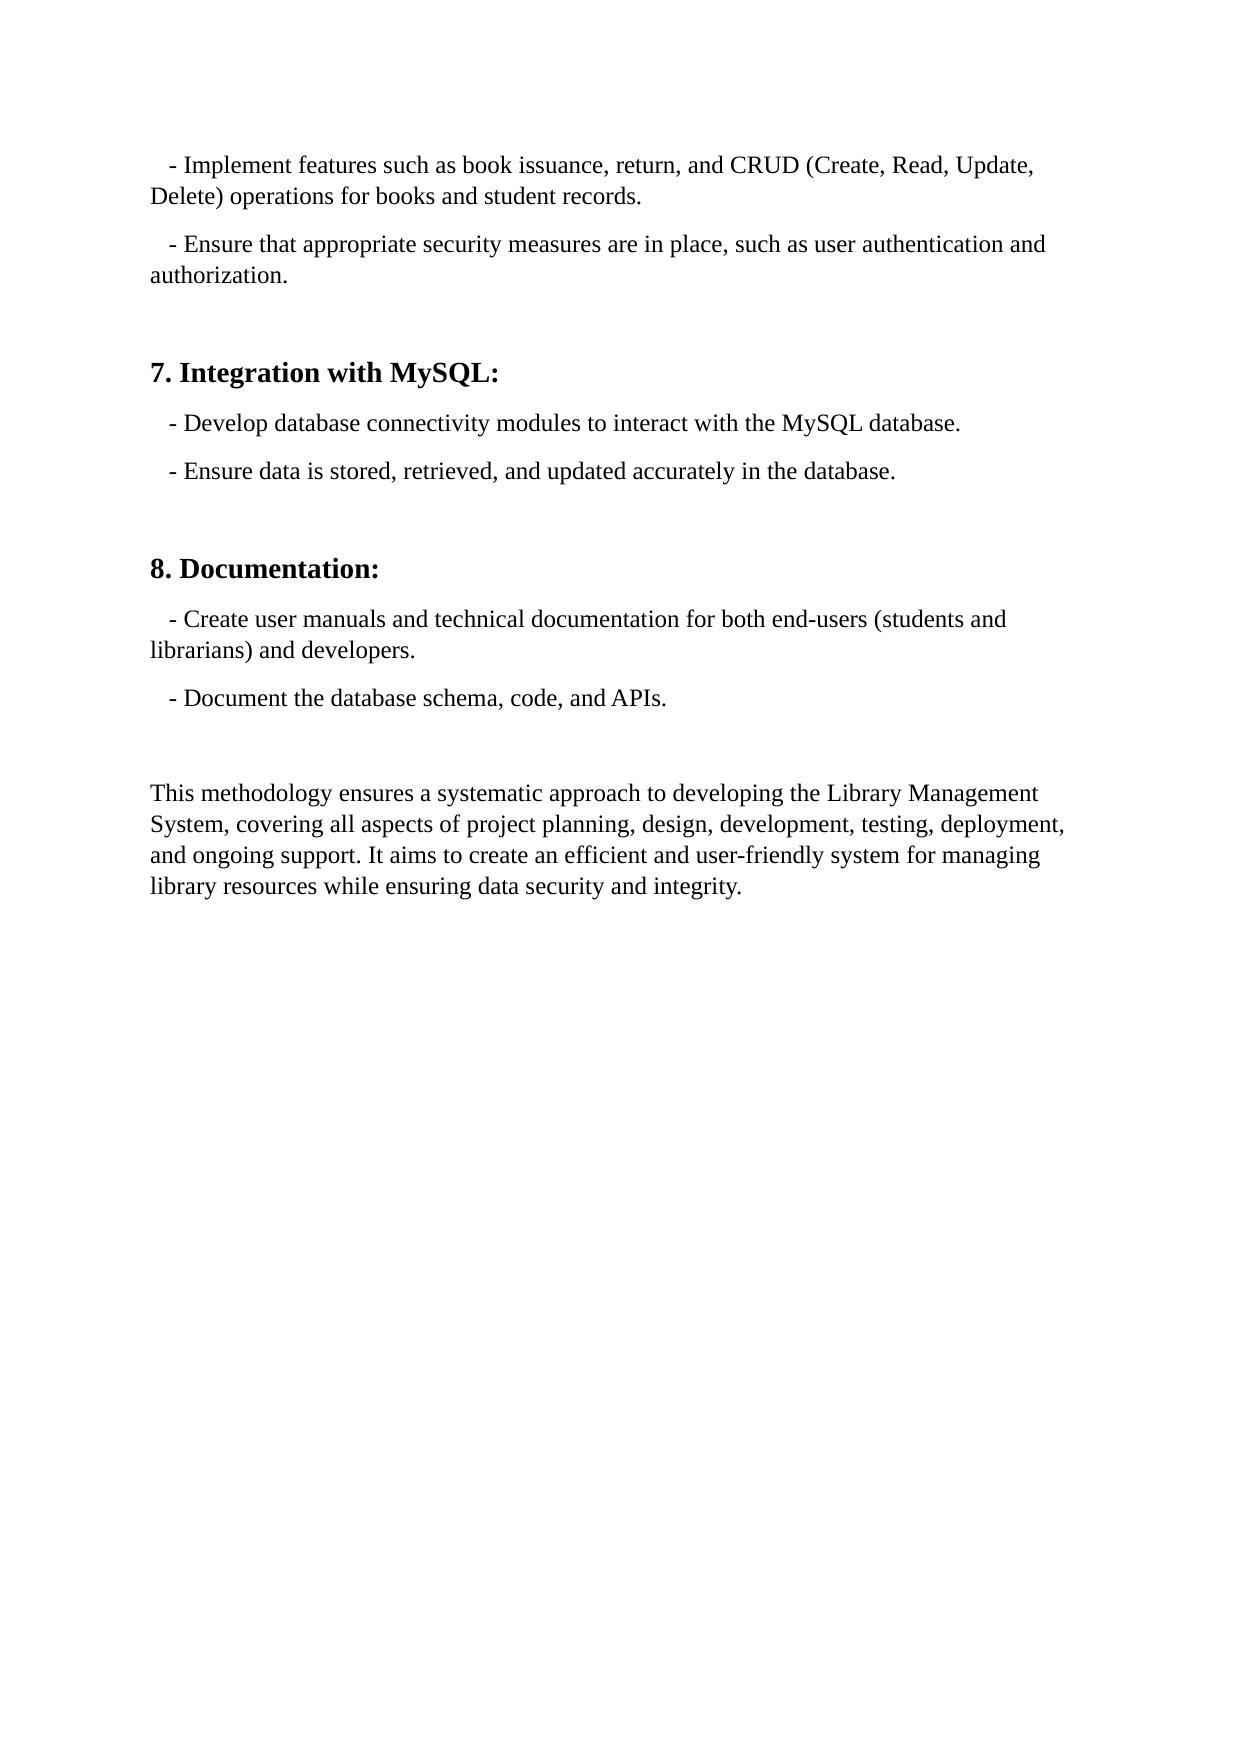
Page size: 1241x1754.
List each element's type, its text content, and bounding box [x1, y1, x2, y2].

text - Document the database schema, code, and APIs. [150, 683, 1090, 711]
text - Create user manuals and technical documentation for both end-users (students and librarians) and developers. [150, 604, 1090, 664]
text 7. Integration with MySQL: [150, 355, 1090, 389]
text - Ensure data is stored, retrieved, and updated accurately in the database. [150, 456, 1090, 484]
text - Ensure that appropriate security measures are in place, such as user authentication and authorization. [150, 229, 1090, 288]
text - Develop database connectivity modules to interact with the MySQL database. [150, 408, 1090, 437]
text 8. Documentation: [150, 551, 1090, 585]
text - Implement features such as book issuance, return, and CRUD (Create, Read, Update, Delete) operations for books and student records. [150, 150, 1090, 210]
text This methodology ensures a systematic approach to developing the Library Management System, covering all aspects of project planning, design, development, testing, deployment, and ongoing support. It aims to create an efficient and user-friendly system for managing library resources while ensuring data security and integrity. [150, 778, 1090, 900]
